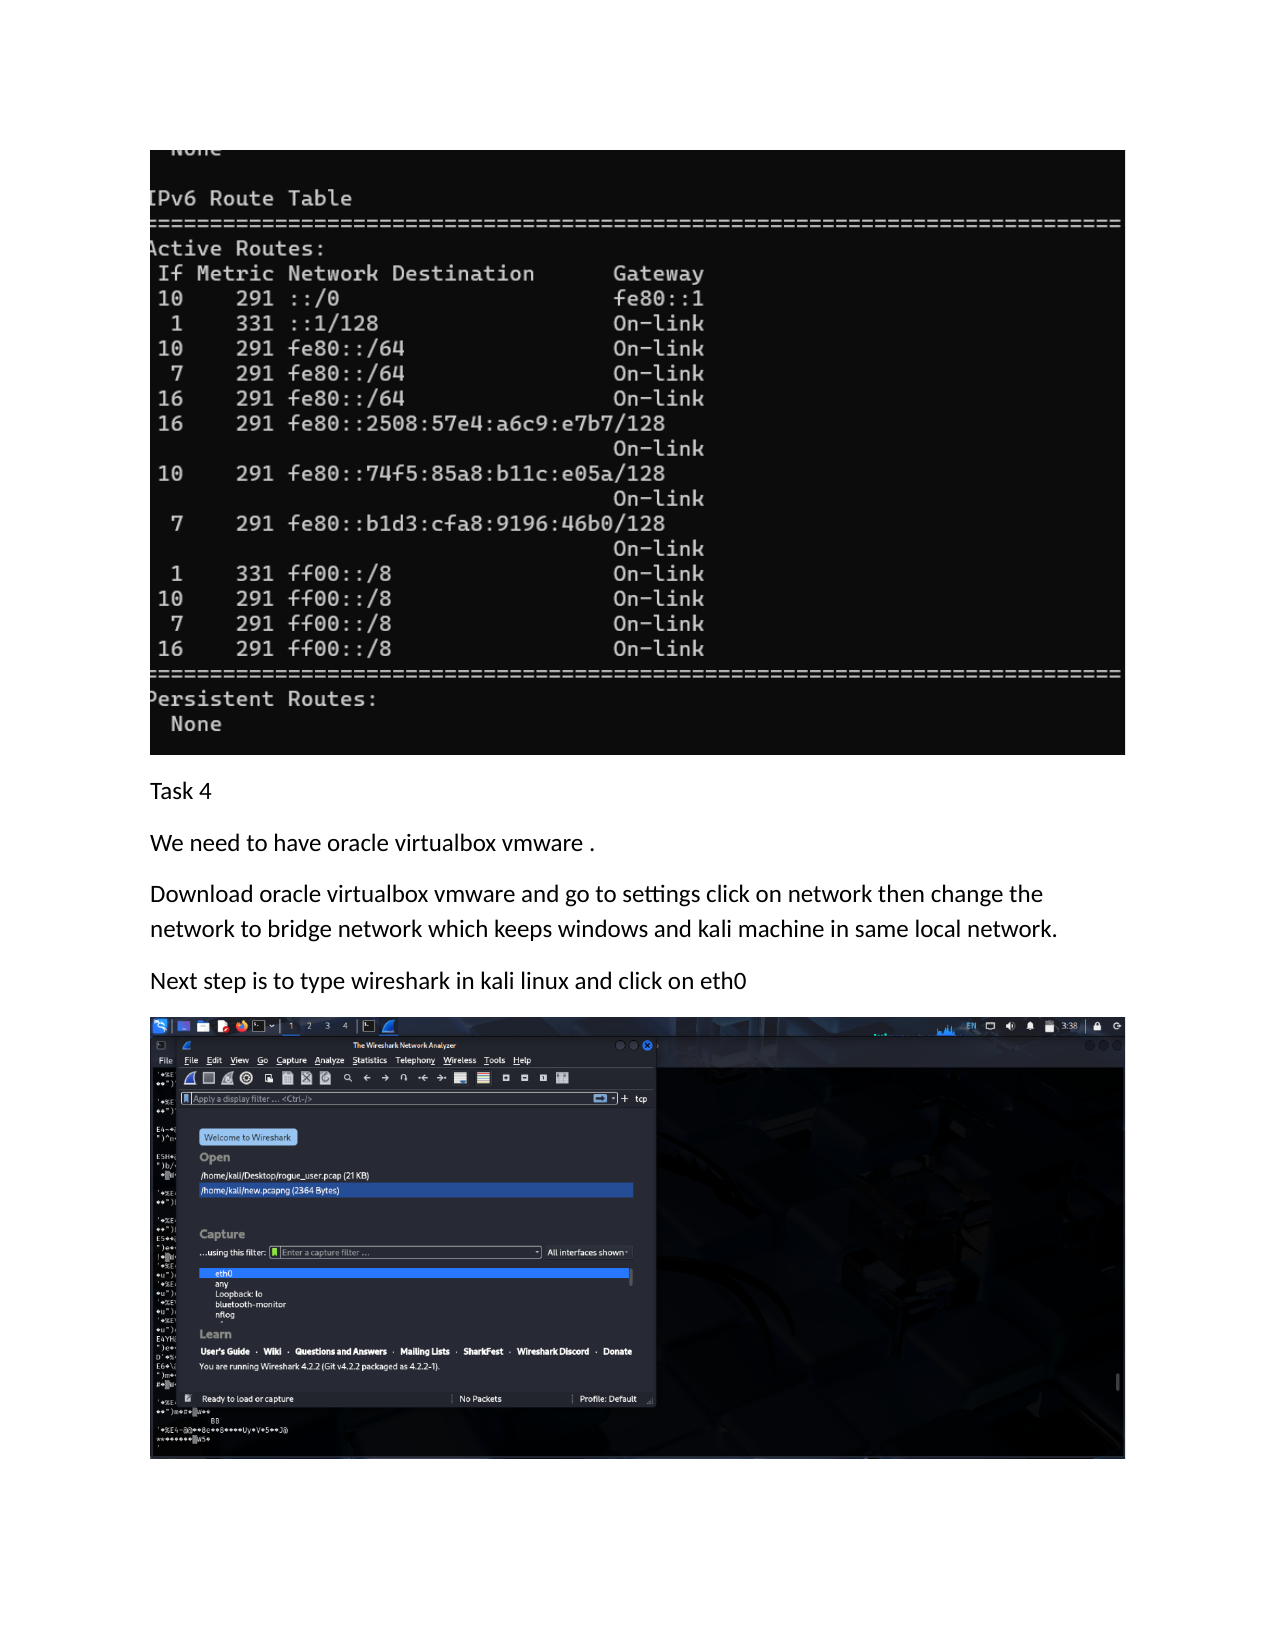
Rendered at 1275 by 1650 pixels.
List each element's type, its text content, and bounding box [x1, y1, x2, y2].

text Download oracle virtualbox vmware and go to settings click on network then change the network to bridge network which keeps windows and kali machine in same local network. [150, 879, 1125, 944]
text Task 4 [150, 775, 1125, 806]
text We need to have oracle virtualbox vmware . [150, 827, 1125, 857]
text Next step is to type wireshark in kali linux and click on eth0 [150, 965, 1125, 996]
picture [150, 1017, 1125, 1459]
picture [150, 150, 1125, 755]
